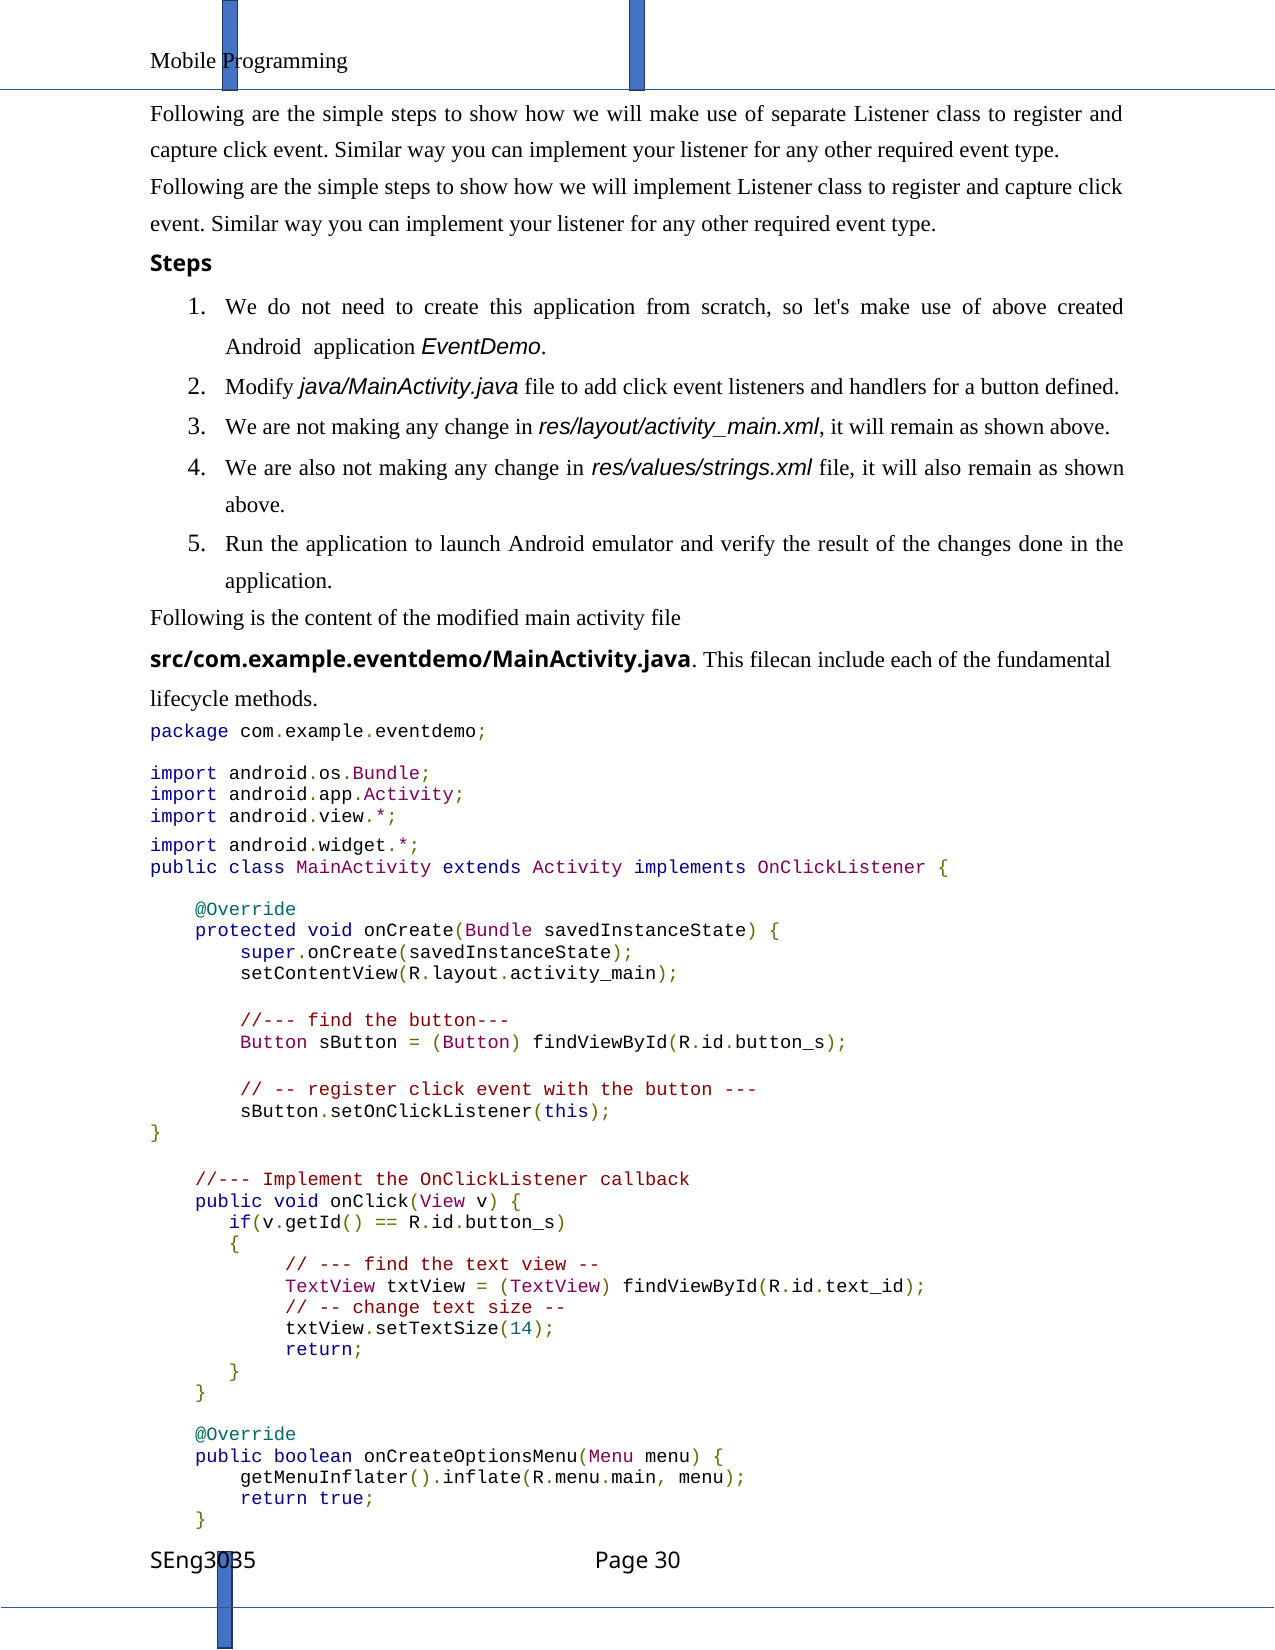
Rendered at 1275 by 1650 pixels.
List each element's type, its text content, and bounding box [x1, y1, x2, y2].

text import android.widget.*; [150, 836, 1125, 857]
text import android.os.Bundle; [150, 764, 1125, 785]
list Run the application to launch Android emulator and verify the result of the changes done in the application. [187, 528, 1125, 593]
text import android.app.Activity; [150, 785, 1125, 806]
text import android.view.*; [150, 806, 1125, 828]
text @Override [150, 900, 1125, 921]
text //--- find the button--- [150, 1011, 1125, 1032]
text } [150, 1383, 1125, 1404]
list We are not making any change in res/layout/activity_main.xml, it will remain as shown above. [187, 411, 1125, 440]
text super.onCreate(savedInstanceState); [150, 942, 1125, 964]
text getMenuInflater().inflate(R.menu.main, menu); [150, 1468, 1125, 1489]
text Steps [150, 247, 1125, 278]
text Following are the simple steps to show how we will make use of separate Listener class to register and capture click event. Similar way you can implement your listener for any other required event type. [150, 99, 1125, 163]
text { [150, 1234, 1125, 1255]
text setContentView(R.layout.activity_main); [150, 964, 1125, 985]
text // -- change text size -- [150, 1298, 1125, 1319]
text return; [150, 1340, 1125, 1361]
text public boolean onCreateOptionsMenu(Menu menu) { [150, 1446, 1125, 1468]
list We do not need to create this application from scratch, so let's make use of above created Android application EventDemo. [187, 291, 1125, 360]
text } [150, 1510, 1125, 1531]
text //--- Implement the OnClickListener callback [150, 1170, 1125, 1191]
text if(v.getId() == R.id.button_s) [150, 1213, 1125, 1234]
text package com.example.eventdemo; [150, 721, 1125, 743]
text } [150, 1123, 1125, 1144]
text public void onClick(View v) { [150, 1191, 1125, 1213]
text sButton.setOnClickListener(this); [150, 1101, 1125, 1123]
text // -- register click event with the button --- [150, 1080, 1125, 1101]
text } [150, 1361, 1125, 1383]
text Button sButton = (Button) findViewById(R.id.button_s); [150, 1032, 1125, 1054]
text TextView txtView = (TextView) findViewById(R.id.text_id); [150, 1276, 1125, 1298]
text public class MainActivity extends Activity implements OnClickListener { [150, 857, 1125, 879]
text @Override [150, 1425, 1125, 1446]
text // --- find the text view -- [150, 1255, 1125, 1276]
text Following are the simple steps to show how we will implement Listener class to register and capture click event. Similar way you can implement your listener for any other required event type. [150, 173, 1125, 237]
list We are also not making any change in res/values/strings.xml file, it will also remain as shown above. [187, 452, 1125, 517]
text txtView.setTextSize(14); [150, 1319, 1125, 1340]
text return true; [150, 1489, 1125, 1510]
text Following is the content of the modified main activity file src/com.example.eventdemo/MainActivity.java. This filecan include each of the fundamental lifecycle methods. [150, 604, 1125, 711]
text protected void onCreate(Bundle savedInstanceState) { [150, 921, 1125, 942]
list Modify java/MainActivity.java file to add click event listeners and handlers for a button defined. [187, 371, 1125, 400]
